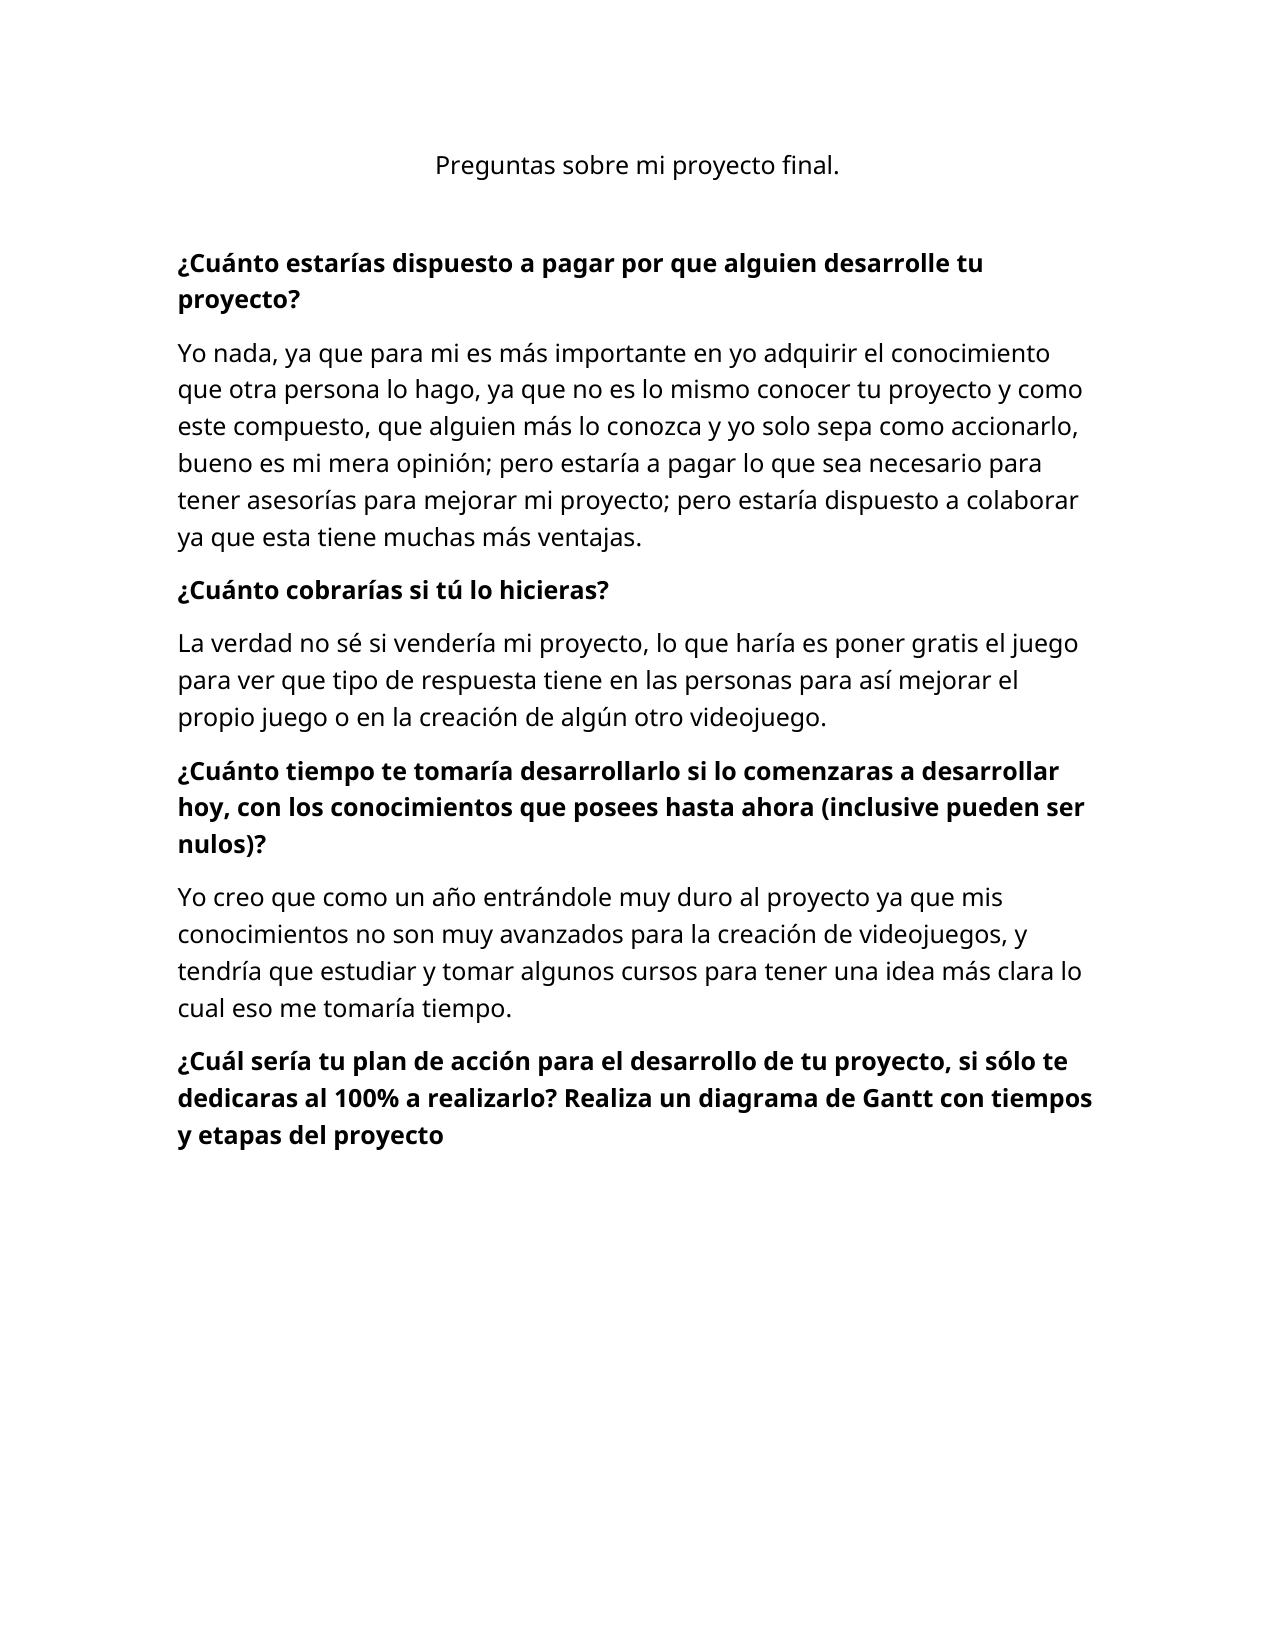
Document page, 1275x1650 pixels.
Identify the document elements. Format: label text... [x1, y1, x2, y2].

text ¿Cuánto estarías dispuesto a pagar por que alguien desarrolle tu proyecto? [177, 245, 1098, 316]
text Yo creo que como un año entrándole muy duro al proyecto ya que mis conocimientos no son muy avanzados para la creación de videojuegos, y tendría que estudiar y tomar algunos cursos para tener una idea más clara lo cual eso me tomaría tiempo. [177, 880, 1098, 1024]
text ¿Cuál sería tu plan de acción para el desarrollo de tu proyecto, si sólo te dedicaras al 100% a realizarlo? Realiza un diagrama de Gantt con tiempos y etapas del proyecto [177, 1044, 1098, 1151]
text Yo nada, ya que para mi es más importante en yo adquirir el conocimiento que otra persona lo hago, ya que no es lo mismo conocer tu proyecto y como este compuesto, que alguien más lo conozca y yo solo sepa como accionarlo, bueno es mi mera opinión; pero estaría a pagar lo que sea necesario para tener asesorías para mejorar mi proyecto; pero estaría dispuesto a colaborar ya que esta tiene muchas más ventajas. [177, 335, 1098, 553]
text ¿Cuánto tiempo te tomaría desarrollarlo si lo comenzaras a desarrollar hoy, con los conocimientos que posees hasta ahora (inclusive pueden ser nulos)? [177, 753, 1098, 861]
text ¿Cuánto cobrarías si tú lo hicieras? [177, 573, 1098, 607]
text La verdad no sé si vendería mi proyecto, lo que haría es poner gratis el juego para ver que tipo de respuesta tiene en las personas para así mejorar el propio juego o en la creación de algún otro videojuego. [177, 626, 1098, 734]
text Preguntas sobre mi proyecto final. [177, 148, 1098, 182]
